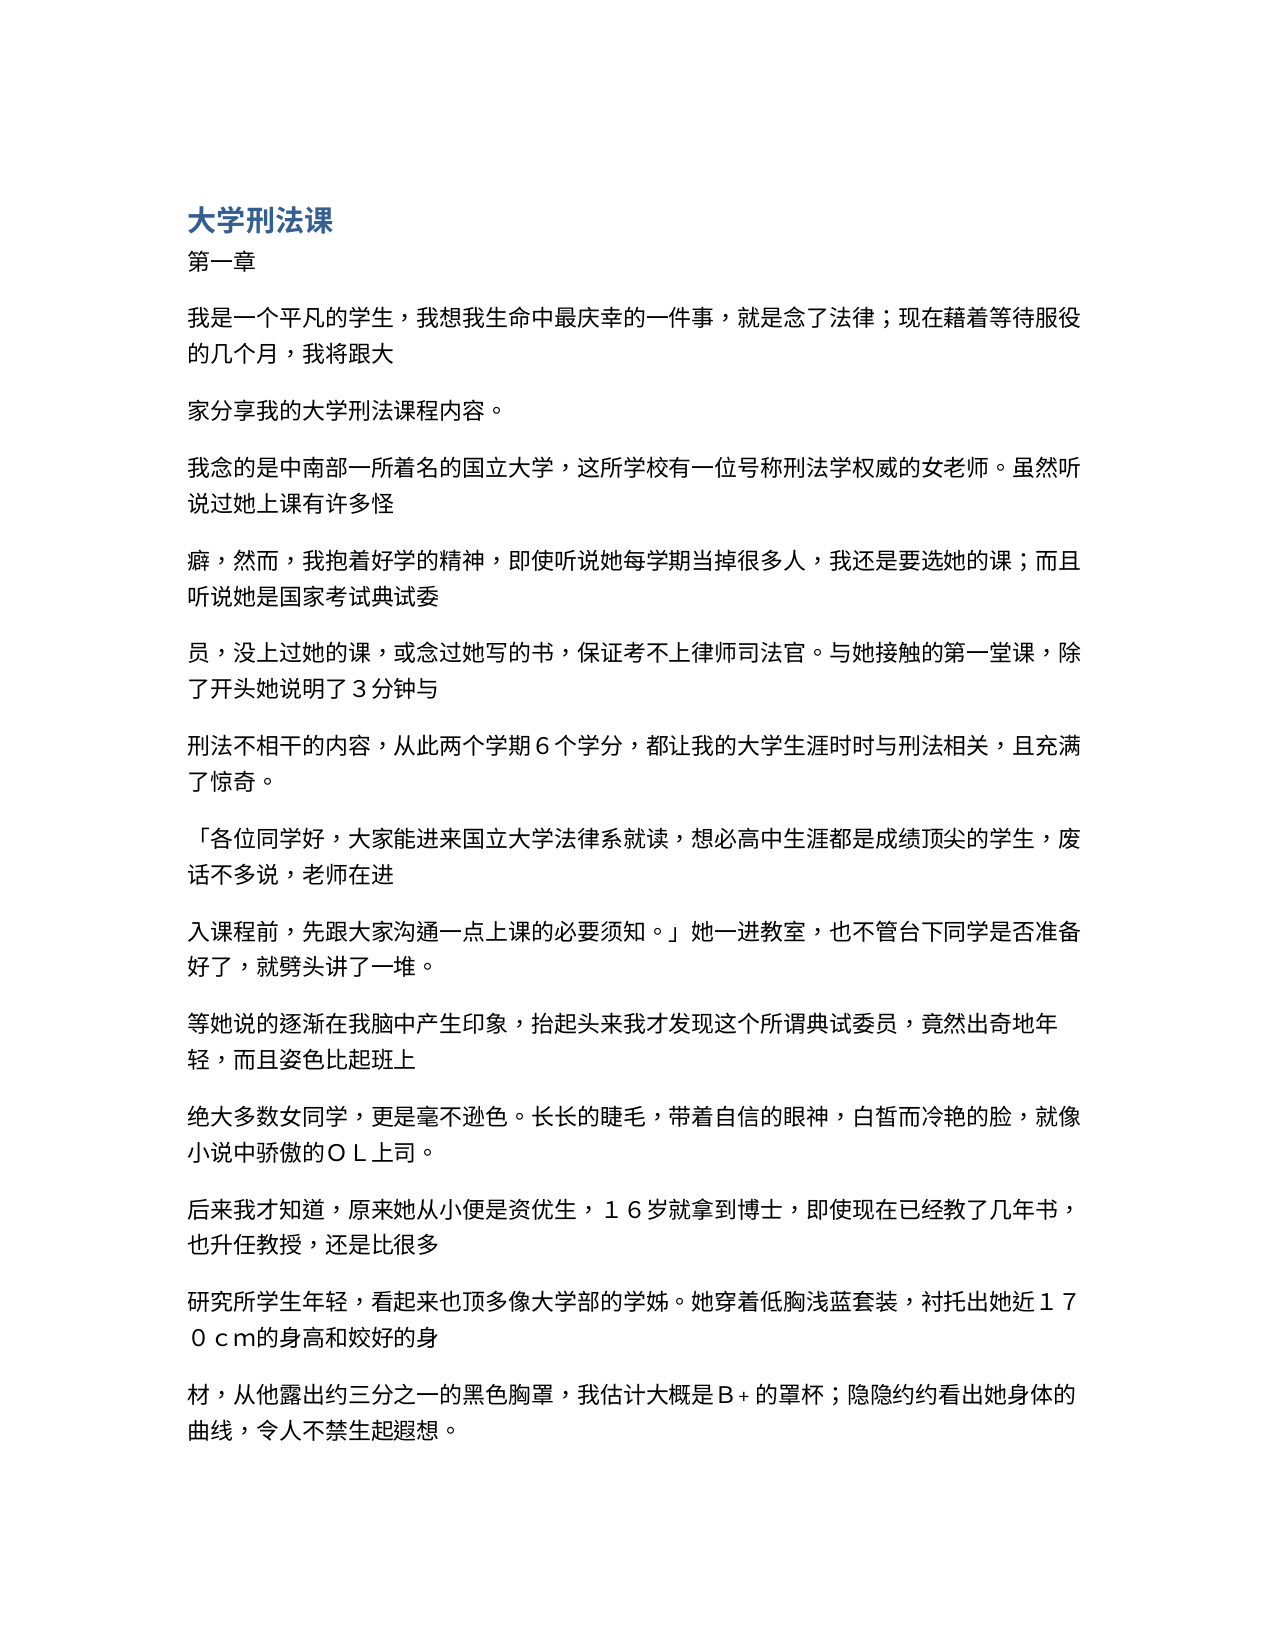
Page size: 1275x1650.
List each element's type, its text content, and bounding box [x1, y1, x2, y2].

text 家分享我的大学刑法课程内容。 [187, 395, 1087, 426]
text 入课程前，先跟大家沟通一点上课的必要须知。」她一进教室，也不管台下同学是否准备好了，就劈头讲了一堆。 [187, 915, 1087, 983]
text 员，没上过她的课，或念过她写的书，保证考不上律师司法官。与她接触的第一堂课，除了开头她说明了３分钟与 [187, 637, 1087, 704]
text 研究所学生年轻，看起来也顶多像大学部的学姊。她穿着低胸浅蓝套装，衬托出她近１７０ｃｍ的身高和姣好的身 [187, 1286, 1087, 1353]
subtitle 大学刑法课 [187, 200, 1087, 240]
text 第一章 [187, 246, 1087, 277]
text 等她说的逐渐在我脑中产生印象，抬起头来我才发现这个所谓典试委员，竟然出奇地年轻，而且姿色比起班上 [187, 1008, 1087, 1075]
text 绝大多数女同学，更是毫不逊色。长长的睫毛，带着自信的眼神，白皙而冷艳的脸，就像小说中骄傲的ＯＬ上司。 [187, 1101, 1087, 1168]
text 刑法不相干的内容，从此两个学期６个学分，都让我的大学生涯时时与刑法相关，且充满了惊奇。 [187, 730, 1087, 797]
text 我是一个平凡的学生，我想我生命中最庆幸的一件事，就是念了法律；现在藉着等待服役的几个月，我将跟大 [187, 302, 1087, 369]
text 我念的是中南部一所着名的国立大学，这所学校有一位号称刑法学权威的女老师。虽然听说过她上课有许多怪 [187, 452, 1087, 519]
text 癖，然而，我抱着好学的精神，即使听说她每学期当掉很多人，我还是要选她的课；而且听说她是国家考试典试委 [187, 544, 1087, 612]
text 材，从他露出约三分之一的黑色胸罩，我估计大概是Ｂ+ 的罩杯；隐隐约约看出她身体的曲线，令人不禁生起遐想。 [187, 1379, 1087, 1446]
text 「各位同学好，大家能进来国立大学法律系就读，想必高中生涯都是成绩顶尖的学生，废话不多说，老师在进 [187, 823, 1087, 890]
text 后来我才知道，原来她从小便是资优生，１６岁就拿到博士，即使现在已经教了几年书，也升任教授，还是比很多 [187, 1193, 1087, 1261]
